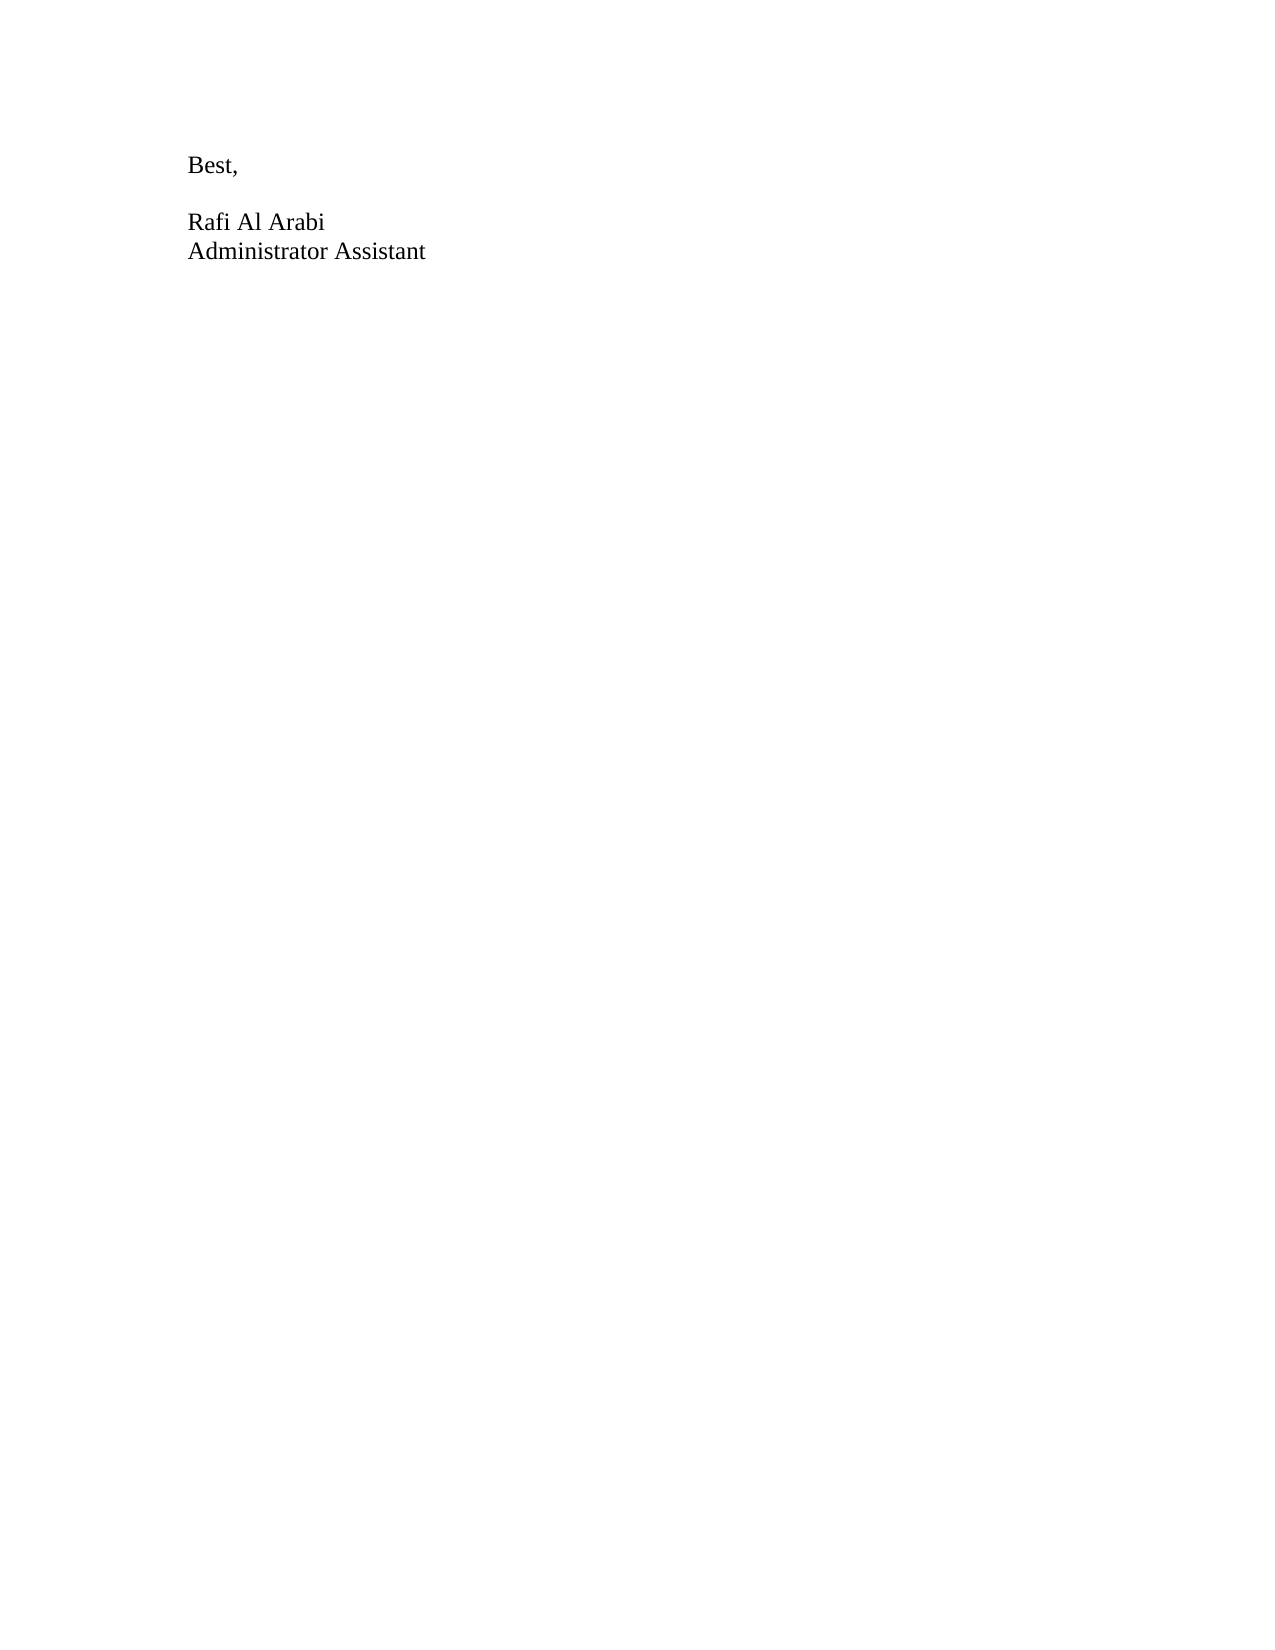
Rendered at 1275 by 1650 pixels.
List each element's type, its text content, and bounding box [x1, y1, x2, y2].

text Best, [187, 150, 1087, 179]
text Rafi Al Arabi [187, 207, 1087, 236]
text Administrator Assistant [187, 236, 1087, 265]
